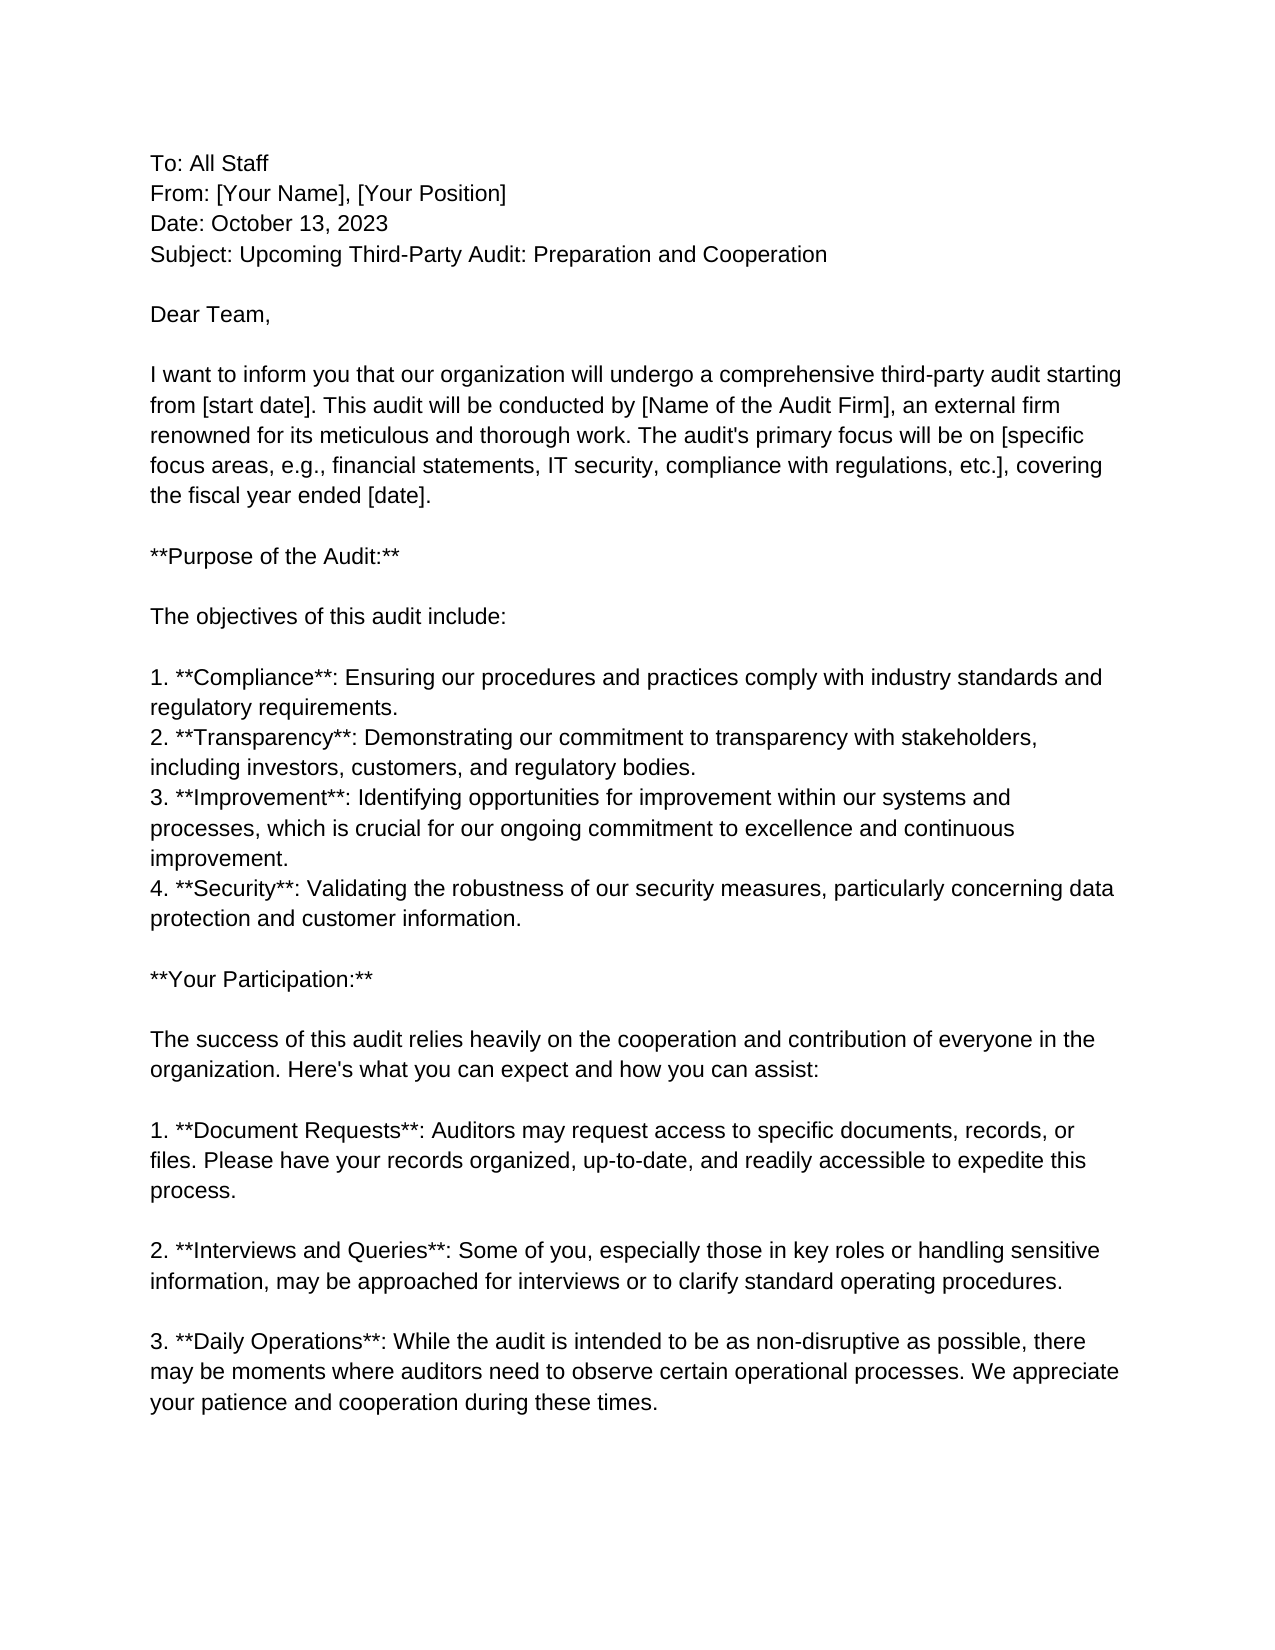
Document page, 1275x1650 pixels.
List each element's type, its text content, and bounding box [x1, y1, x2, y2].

text To: All Staff [150, 150, 1125, 176]
text 4. **Security**: Validating the robustness of our security measures, particularly concerning data protection and customer information. [150, 875, 1125, 932]
text I want to inform you that our organization will undergo a comprehensive third-party audit starting from [start date]. This audit will be conducted by [Name of the Audit Firm], an external firm renowned for its meticulous and thorough work. The audit's primary focus will be on [specific focus areas, e.g., financial statements, IT security, compliance with regulations, etc.], covering the fiscal year ended [date]. [150, 361, 1125, 509]
text The objectives of this audit include: [150, 603, 1125, 629]
text Dear Team, [150, 301, 1125, 327]
text 1. **Compliance**: Ensuring our procedures and practices comply with industry standards and regulatory requirements. [150, 663, 1125, 720]
text **Your Participation:** [150, 966, 1125, 992]
text 1. **Document Requests**: Auditors may request access to specific documents, records, or files. Please have your records organized, up-to-date, and readily accessible to expedite this process. [150, 1117, 1125, 1203]
text 3. **Daily Operations**: While the audit is intended to be as non-disruptive as possible, there may be moments where auditors need to observe certain operational processes. We appreciate your patience and cooperation during these times. [150, 1328, 1125, 1415]
text From: [Your Name], [Your Position] [150, 180, 1125, 207]
text 2. **Transparency**: Demonstrating our commitment to transparency with stakeholders, including investors, customers, and regulatory bodies. [150, 724, 1125, 781]
text **Purpose of the Audit:** [150, 543, 1125, 569]
text 2. **Interviews and Queries**: Some of you, especially those in key roles or handling sensitive information, may be approached for interviews or to clarify standard operating procedures. [150, 1237, 1125, 1294]
text The success of this audit relies heavily on the cooperation and contribution of everyone in the organization. Here's what you can expect and how you can assist: [150, 1026, 1125, 1083]
text Date: October 13, 2023 [150, 210, 1125, 237]
text 3. **Improvement**: Identifying opportunities for improvement within our systems and processes, which is crucial for our ongoing commitment to excellence and continuous improvement. [150, 784, 1125, 871]
text Subject: Upcoming Third-Party Audit: Preparation and Cooperation [150, 241, 1125, 267]
